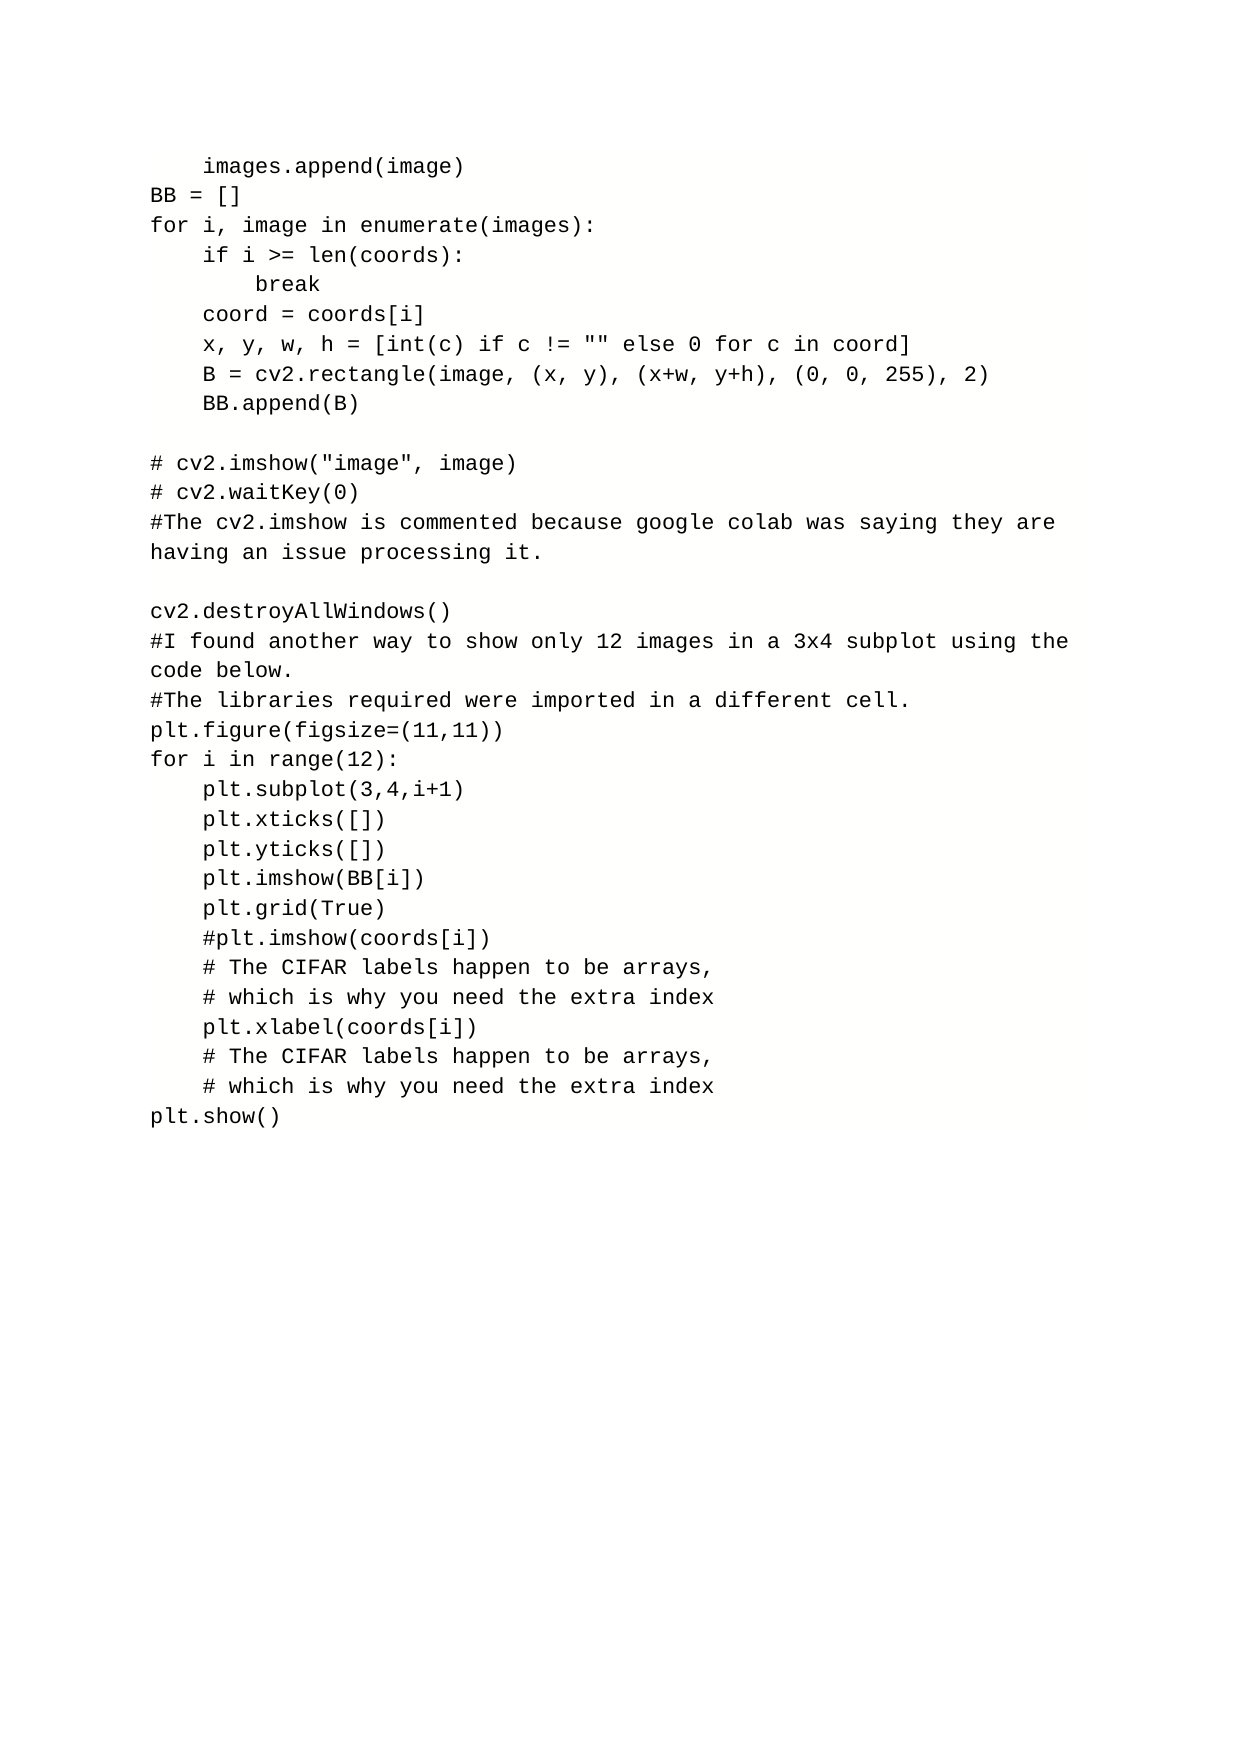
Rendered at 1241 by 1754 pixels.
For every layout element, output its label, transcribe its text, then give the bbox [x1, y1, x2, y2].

text plt.show() [150, 1100, 1090, 1130]
text BB = [] [150, 180, 1090, 209]
text coord = coords[i] [150, 298, 1090, 328]
text images.append(image) [150, 150, 1090, 180]
text cv2.destroyAllWindows() [150, 595, 1090, 625]
text # cv2.imshow("image", image) [150, 447, 1090, 477]
text #The cv2.imshow is commented because google colab was saying they are having an issue processing it. [150, 506, 1090, 566]
text break [150, 269, 1090, 298]
text # cv2.waitKey(0) [150, 477, 1090, 506]
text plt.figure(figsize=(11,11)) [150, 714, 1090, 744]
text # The CIFAR labels happen to be arrays, [150, 1041, 1090, 1070]
text #I found another way to show only 12 images in a 3x4 subplot using the code below. [150, 625, 1090, 684]
text B = cv2.rectangle(image, (x, y), (x+w, y+h), (0, 0, 255), 2) [150, 358, 1090, 387]
text plt.xticks([]) [150, 803, 1090, 833]
text BB.append(B) [150, 387, 1090, 417]
text # The CIFAR labels happen to be arrays, [150, 952, 1090, 981]
text plt.grid(True) [150, 892, 1090, 922]
text plt.subplot(3,4,i+1) [150, 773, 1090, 803]
text for i in range(12): [150, 744, 1090, 773]
text # which is why you need the extra index [150, 1070, 1090, 1100]
text #plt.imshow(coords[i]) [150, 922, 1090, 952]
text for i, image in enumerate(images): [150, 209, 1090, 239]
text #The libraries required were imported in a different cell. [150, 684, 1090, 714]
text if i >= len(coords): [150, 239, 1090, 269]
text plt.imshow(BB[i]) [150, 862, 1090, 892]
text x, y, w, h = [int(c) if c != "" else 0 for c in coord] [150, 328, 1090, 358]
text plt.yticks([]) [150, 833, 1090, 862]
text plt.xlabel(coords[i]) [150, 1011, 1090, 1041]
text # which is why you need the extra index [150, 981, 1090, 1011]
